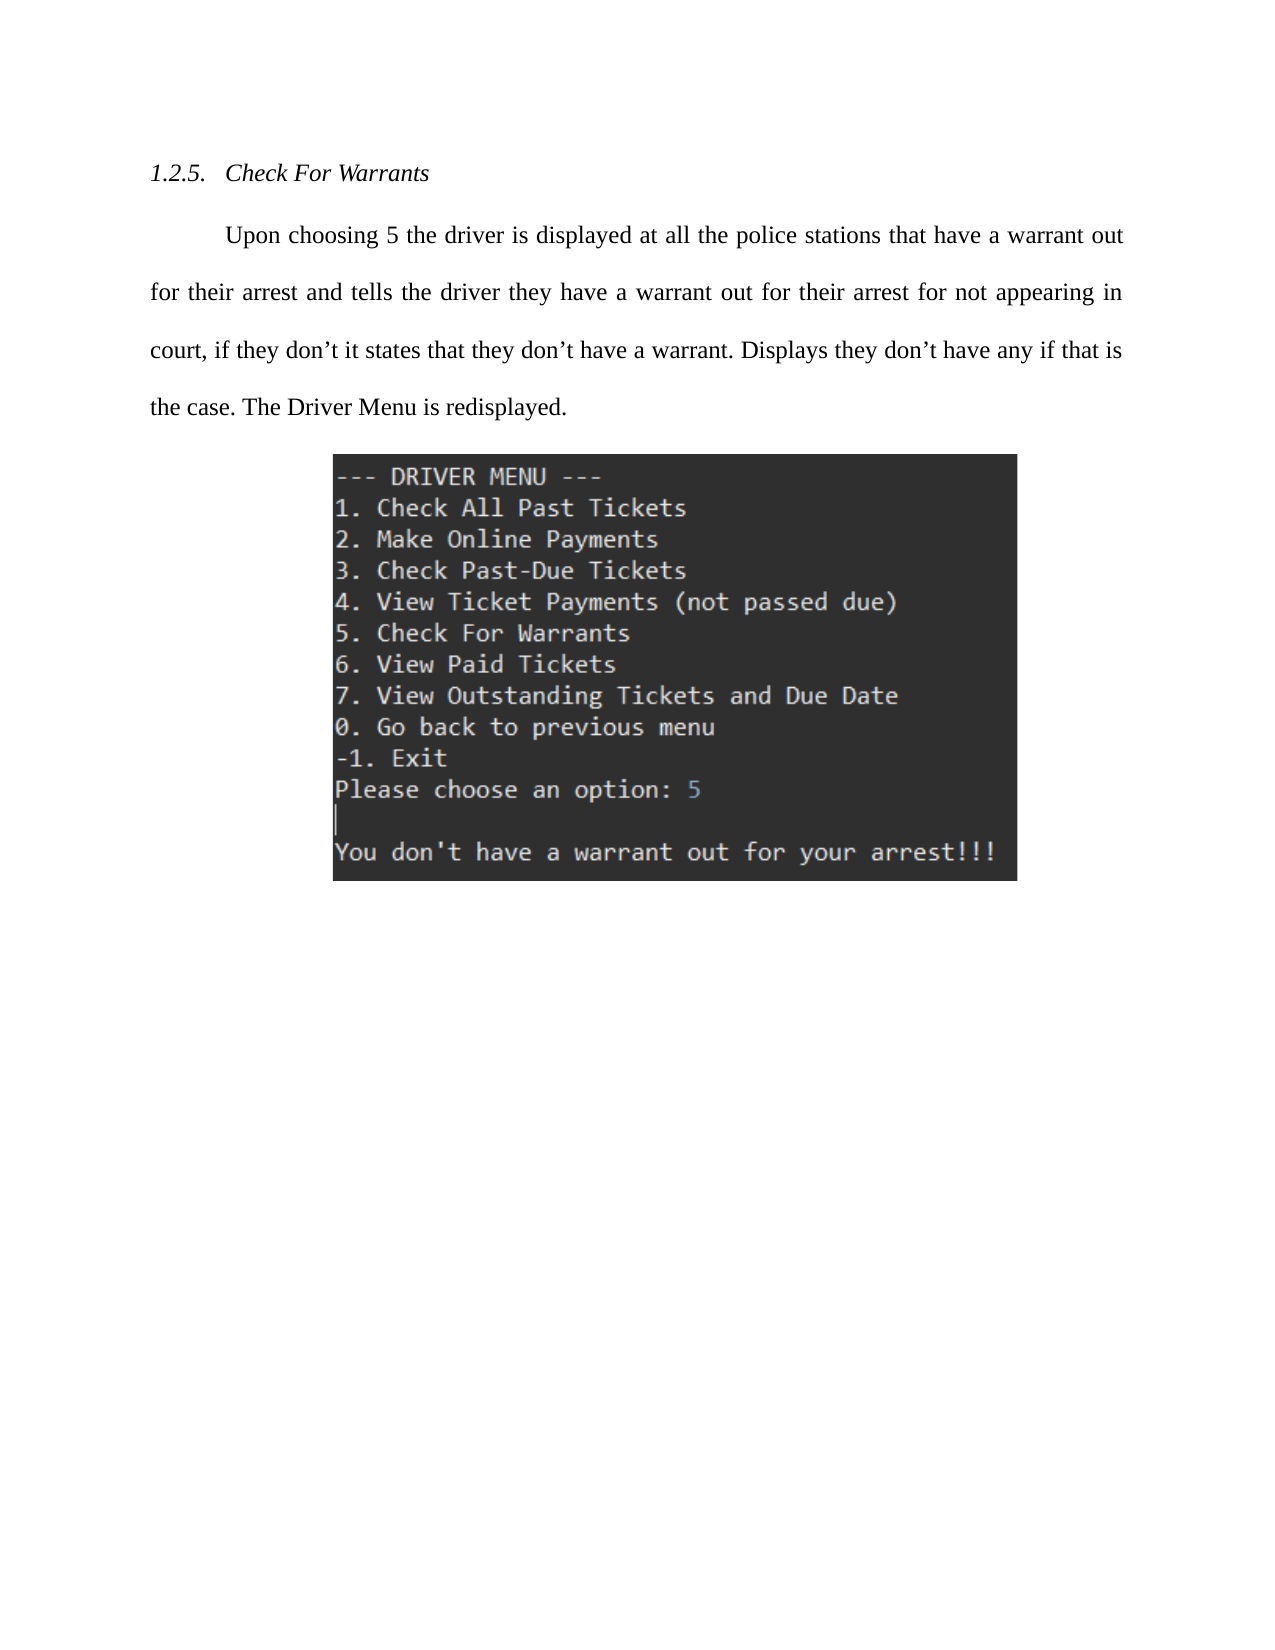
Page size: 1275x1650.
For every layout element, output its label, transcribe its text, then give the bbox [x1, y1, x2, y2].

subtitle Check For Warrants [150, 158, 1125, 187]
picture [332, 454, 1018, 881]
text Upon choosing 5 the driver is displayed at all the police stations that have a warrant out for their arrest and tells the driver they have a warrant out for their arrest for not appearing in court, if they don’t it states that they don’t have a warrant. Displays they don’t have any if that is the case. The Driver Menu is redisplayed. [150, 220, 1125, 421]
